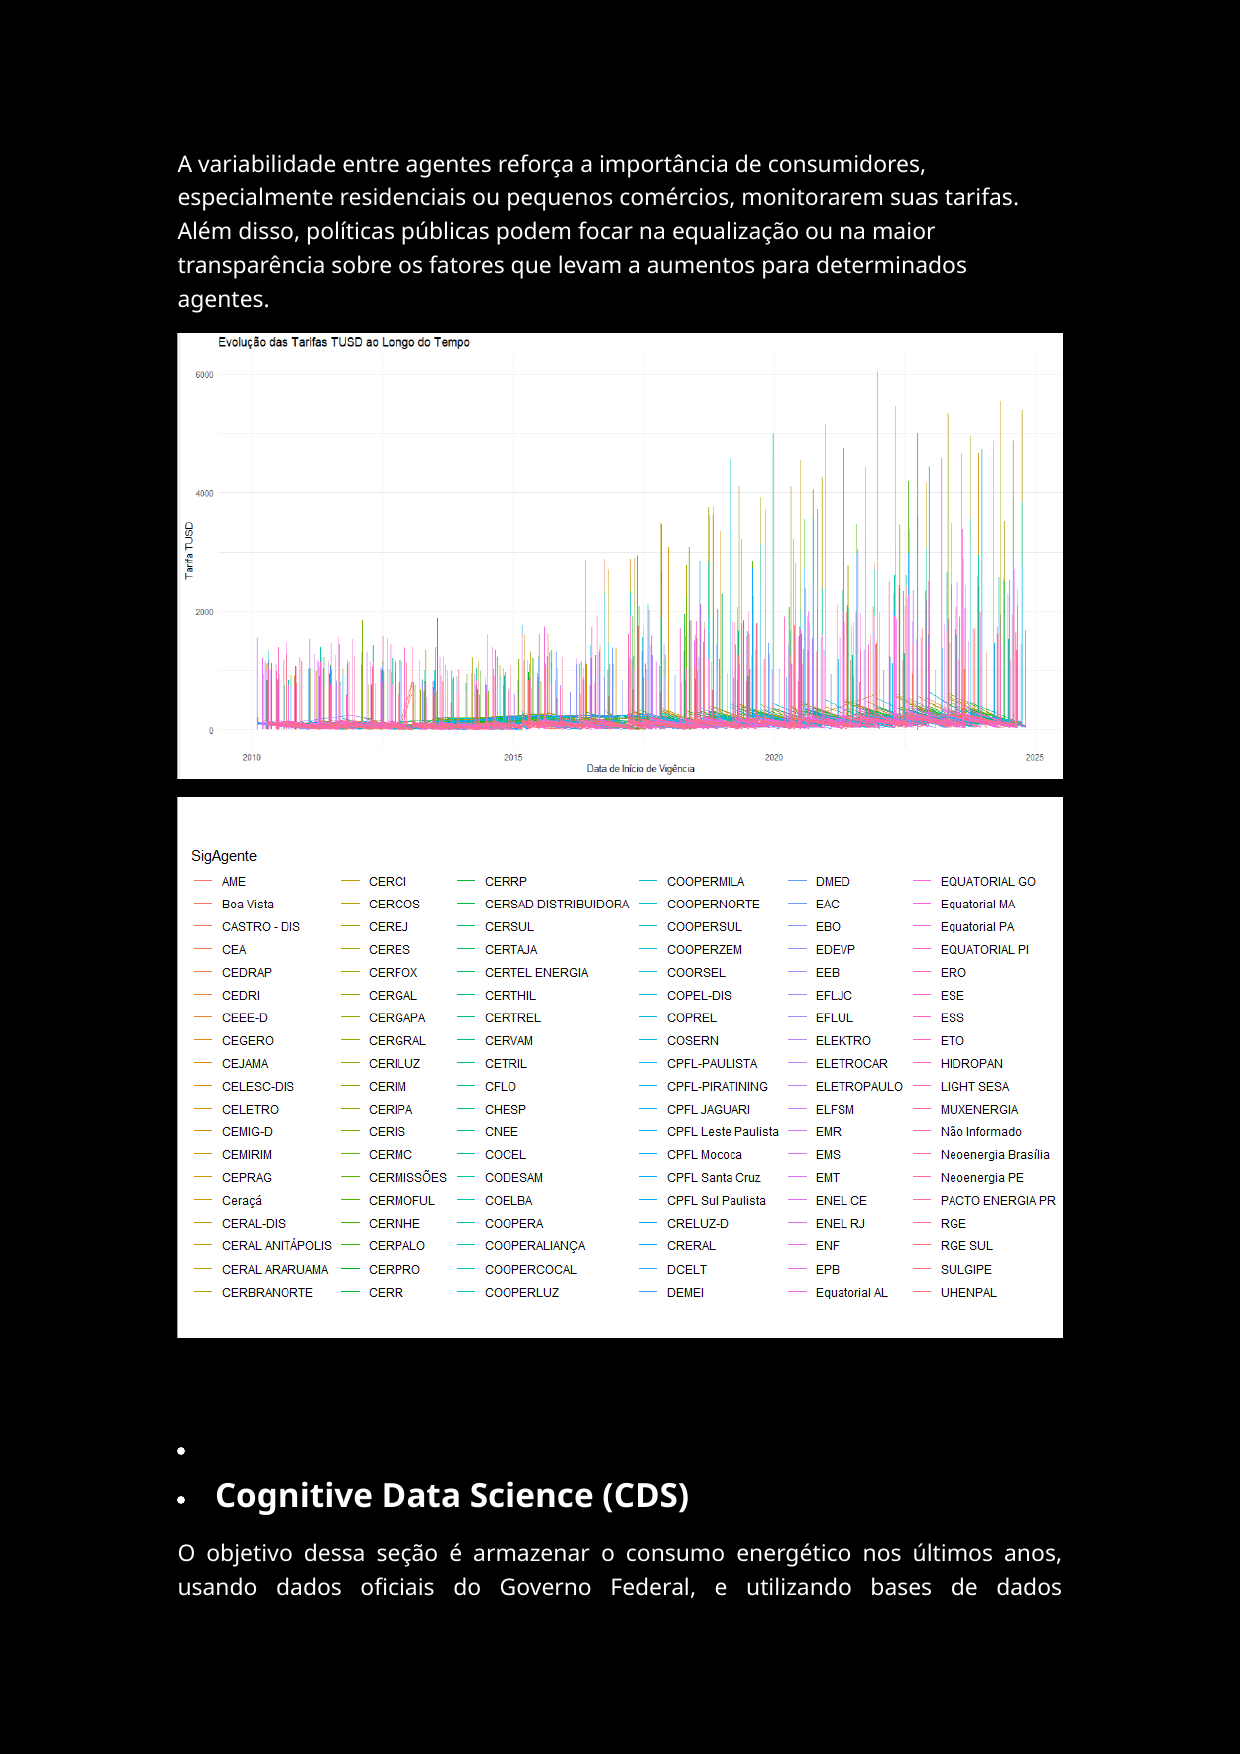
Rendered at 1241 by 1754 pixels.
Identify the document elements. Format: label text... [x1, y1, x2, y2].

picture [177, 797, 1063, 1338]
text A variabilidade entre agentes reforça a importância de consumidores, especialmente residenciais ou pequenos comércios, monitorarem suas tarifas. Além disso, políticas públicas podem focar na equalização ou na maior transparência sobre os fatores que levam a aumentos para determinados agentes. [177, 148, 1063, 314]
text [177, 1537, 1063, 1602]
list Cognitive Data Science (CDS) [177, 1472, 1063, 1517]
picture [177, 333, 1063, 779]
